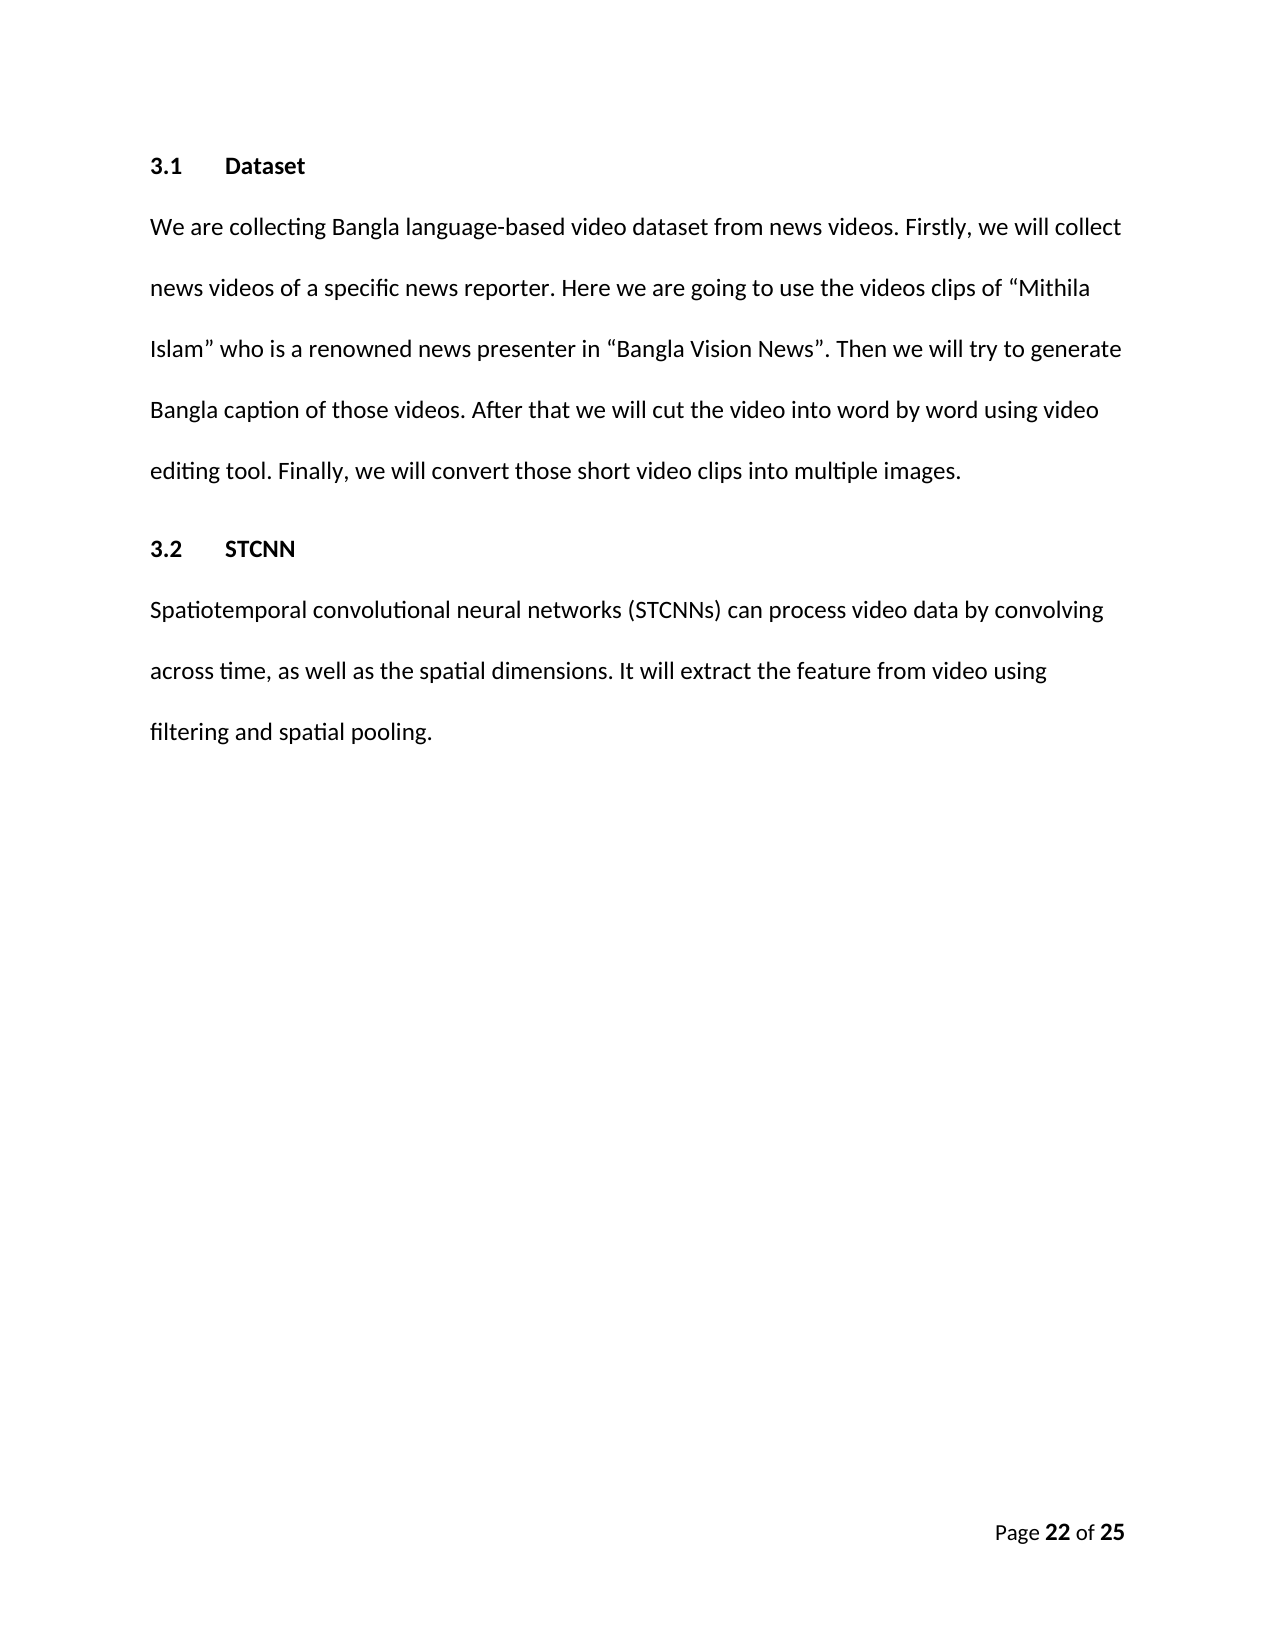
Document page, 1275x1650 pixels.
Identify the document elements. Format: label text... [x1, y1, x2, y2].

text We are collecting Bangla language-based video dataset from news videos. Firstly, we will collect news videos of a specific news reporter. Here we are going to use the videos clips of “Mithila Islam” who is a renowned news presenter in “Bangla Vision News”. Then we will try to generate Bangla caption of those videos. After that we will cut the video into word by word using video editing tool. Finally, we will convert those short video clips into multiple images. [150, 211, 1125, 486]
subtitle 3.1 Dataset [150, 150, 1125, 181]
subtitle 3.2 STCNN [150, 533, 1125, 563]
subtitle Spatiotemporal convolutional neural networks (STCNNs) can process video data by convolving across time, as well as the spatial dimensions. It will extract the feature from video using filtering and spatial pooling. [150, 594, 1125, 747]
